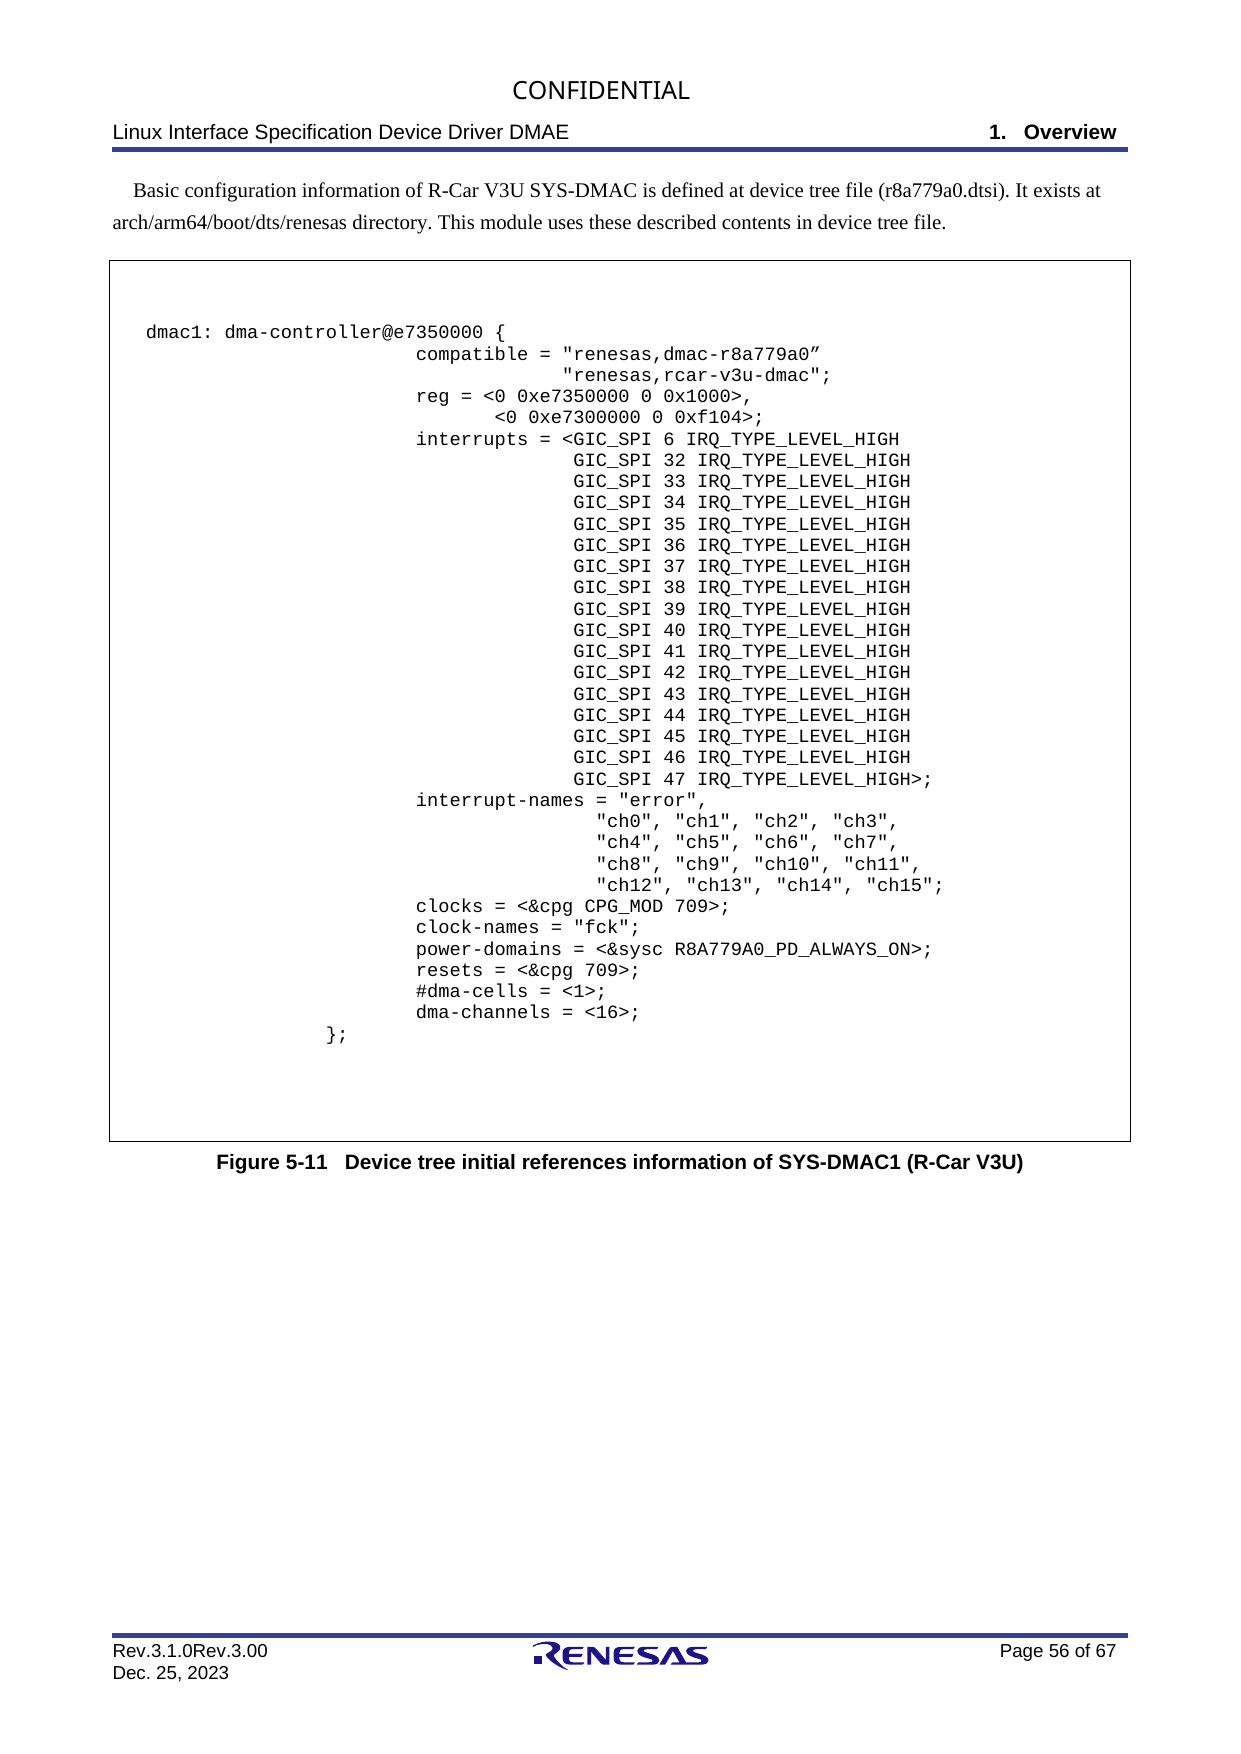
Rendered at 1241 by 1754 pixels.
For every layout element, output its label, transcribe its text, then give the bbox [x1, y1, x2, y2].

title Figure 5-11 Device tree initial references information of SYS-DMAC1 (R-Car V3U) [112, 1148, 1128, 1175]
text Basic configuration information of R-Car V3U SYS-DMAC is defined at device tree file (r8a779a0.dtsi). It exists at arch/arm64/boot/dts/renesas directory. This module uses these described contents in device tree file. [112, 173, 1128, 235]
